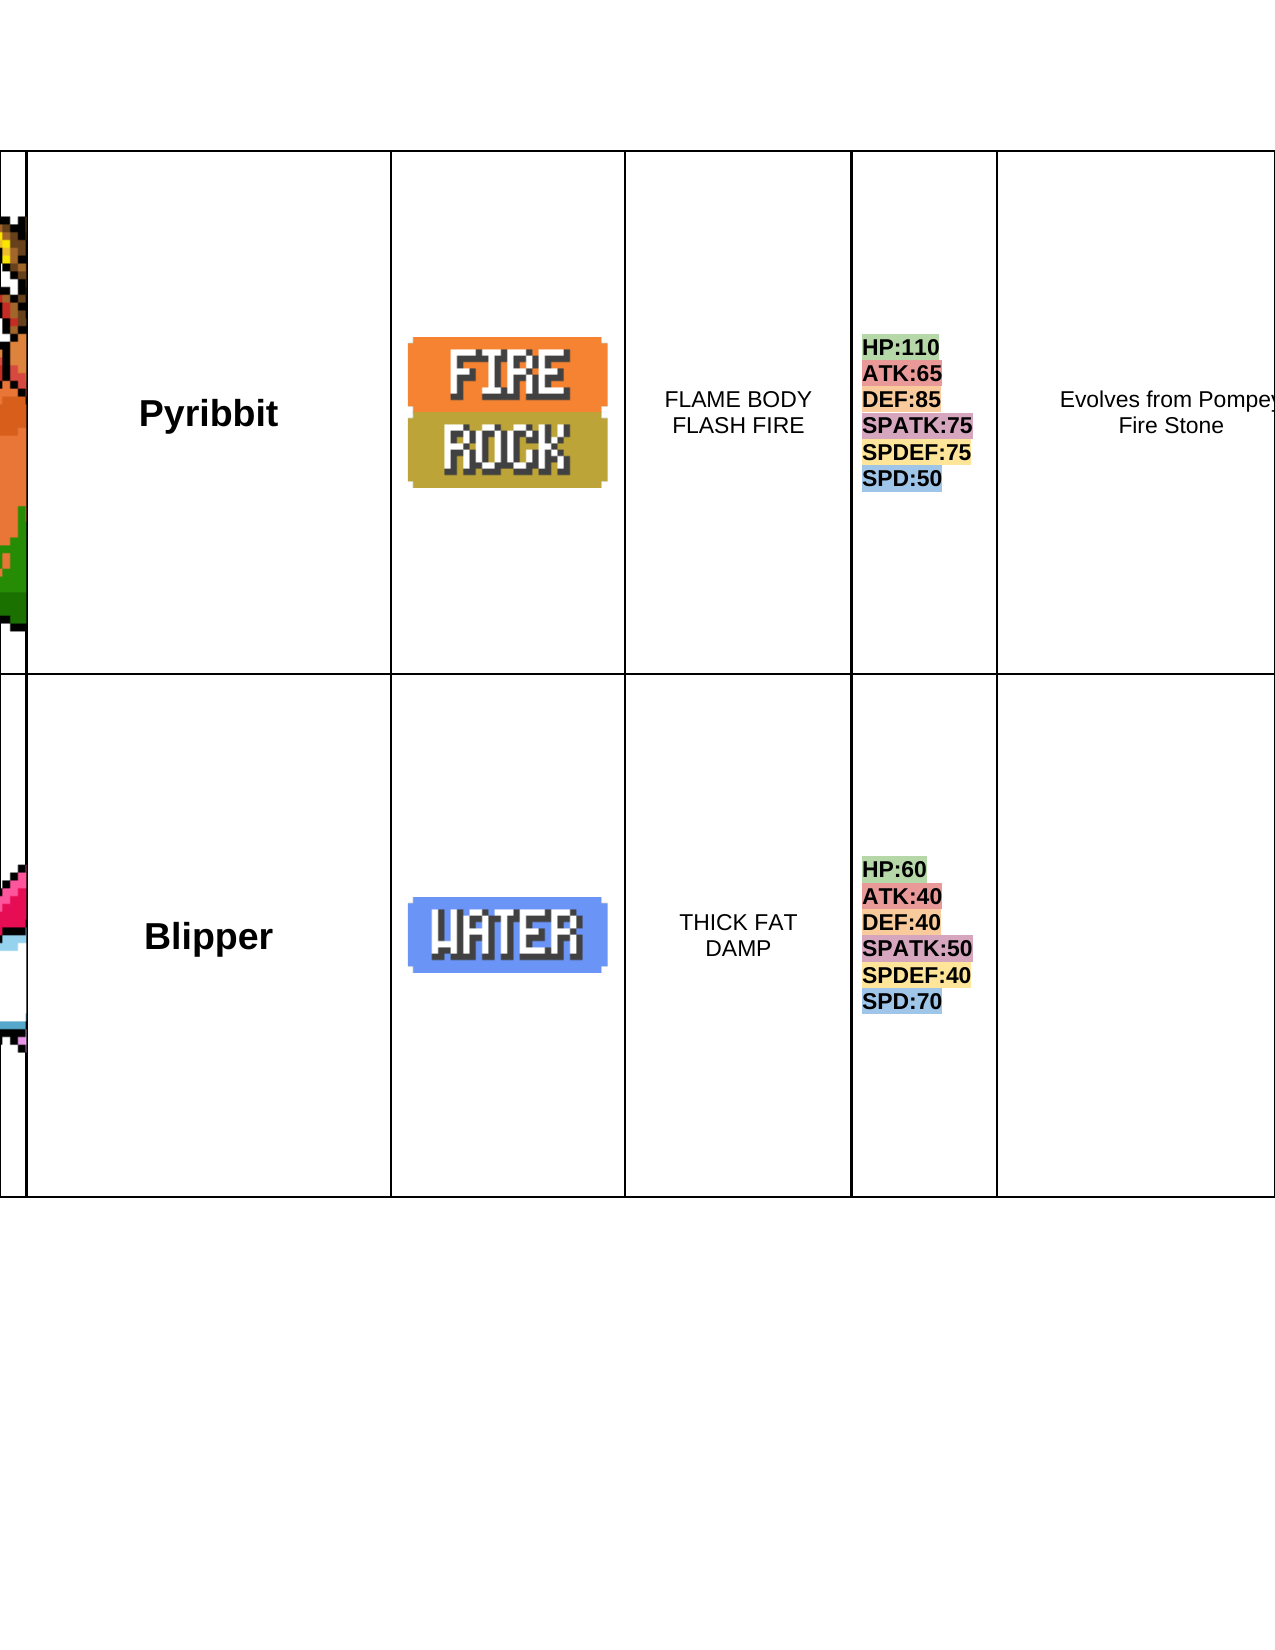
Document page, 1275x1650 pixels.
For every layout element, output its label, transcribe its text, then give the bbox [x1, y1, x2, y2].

table_cell [1, 663, 25, 673]
table_cell [1, 152, 25, 162]
table_cell HP:60 ATK:40 DEF:40 SPATK:50 SPDEF:40 SPD:70 [853, 675, 996, 1196]
table_cell Pyribbit [28, 152, 390, 673]
table_cell [1, 1186, 25, 1196]
picture [0, 685, 27, 1186]
table_cell THICK FAT DAMP [626, 675, 850, 1196]
table_cell HP:110 ATK:65 DEF:85 SPATK:75 SPDEF:75 SPD:50 [853, 152, 996, 673]
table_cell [626, 152, 850, 673]
table_cell Evolves from Pompey Fire Stone [998, 152, 1274, 673]
picture [407, 897, 608, 973]
table_cell [998, 675, 1274, 1196]
picture [407, 337, 608, 488]
table_cell Blipper [28, 675, 390, 1196]
table_cell [1, 675, 25, 685]
picture [0, 162, 27, 663]
table_cell [392, 152, 624, 673]
table_cell [392, 675, 624, 1196]
